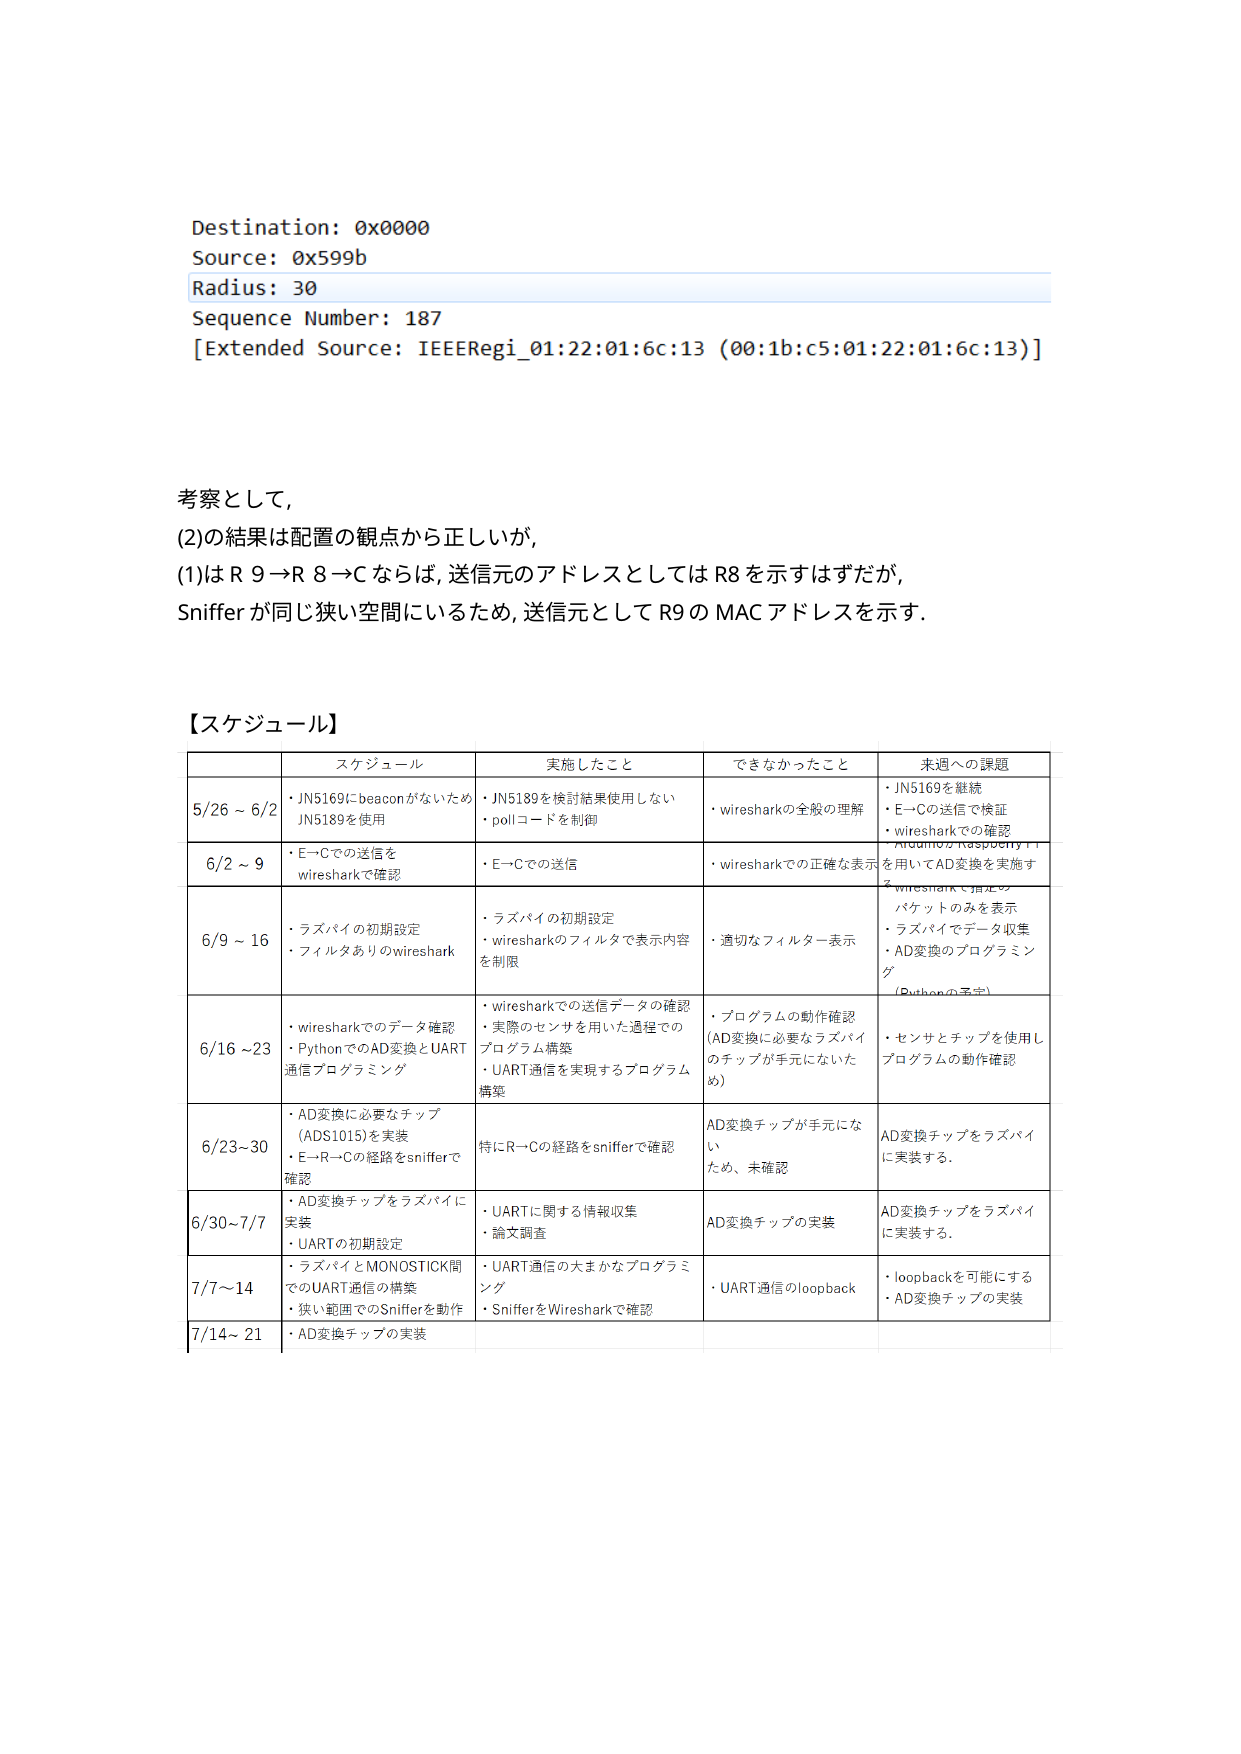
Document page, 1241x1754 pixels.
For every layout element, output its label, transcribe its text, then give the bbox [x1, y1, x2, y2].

text Snifferが同じ狭い空間にいるため, 送信元としてR9のMACアドレスを示す. [177, 592, 1063, 629]
text 【スケジュール】 [177, 704, 1063, 741]
text (1)はR９→R８→Cならば, 送信元のアドレスとしてはR8を示すはずだが, [177, 554, 1063, 592]
picture [177, 741, 1063, 1353]
text 考察として, [177, 479, 1063, 517]
text (2)の結果は配置の観点から正しいが, [177, 517, 1063, 554]
picture [177, 216, 1052, 368]
